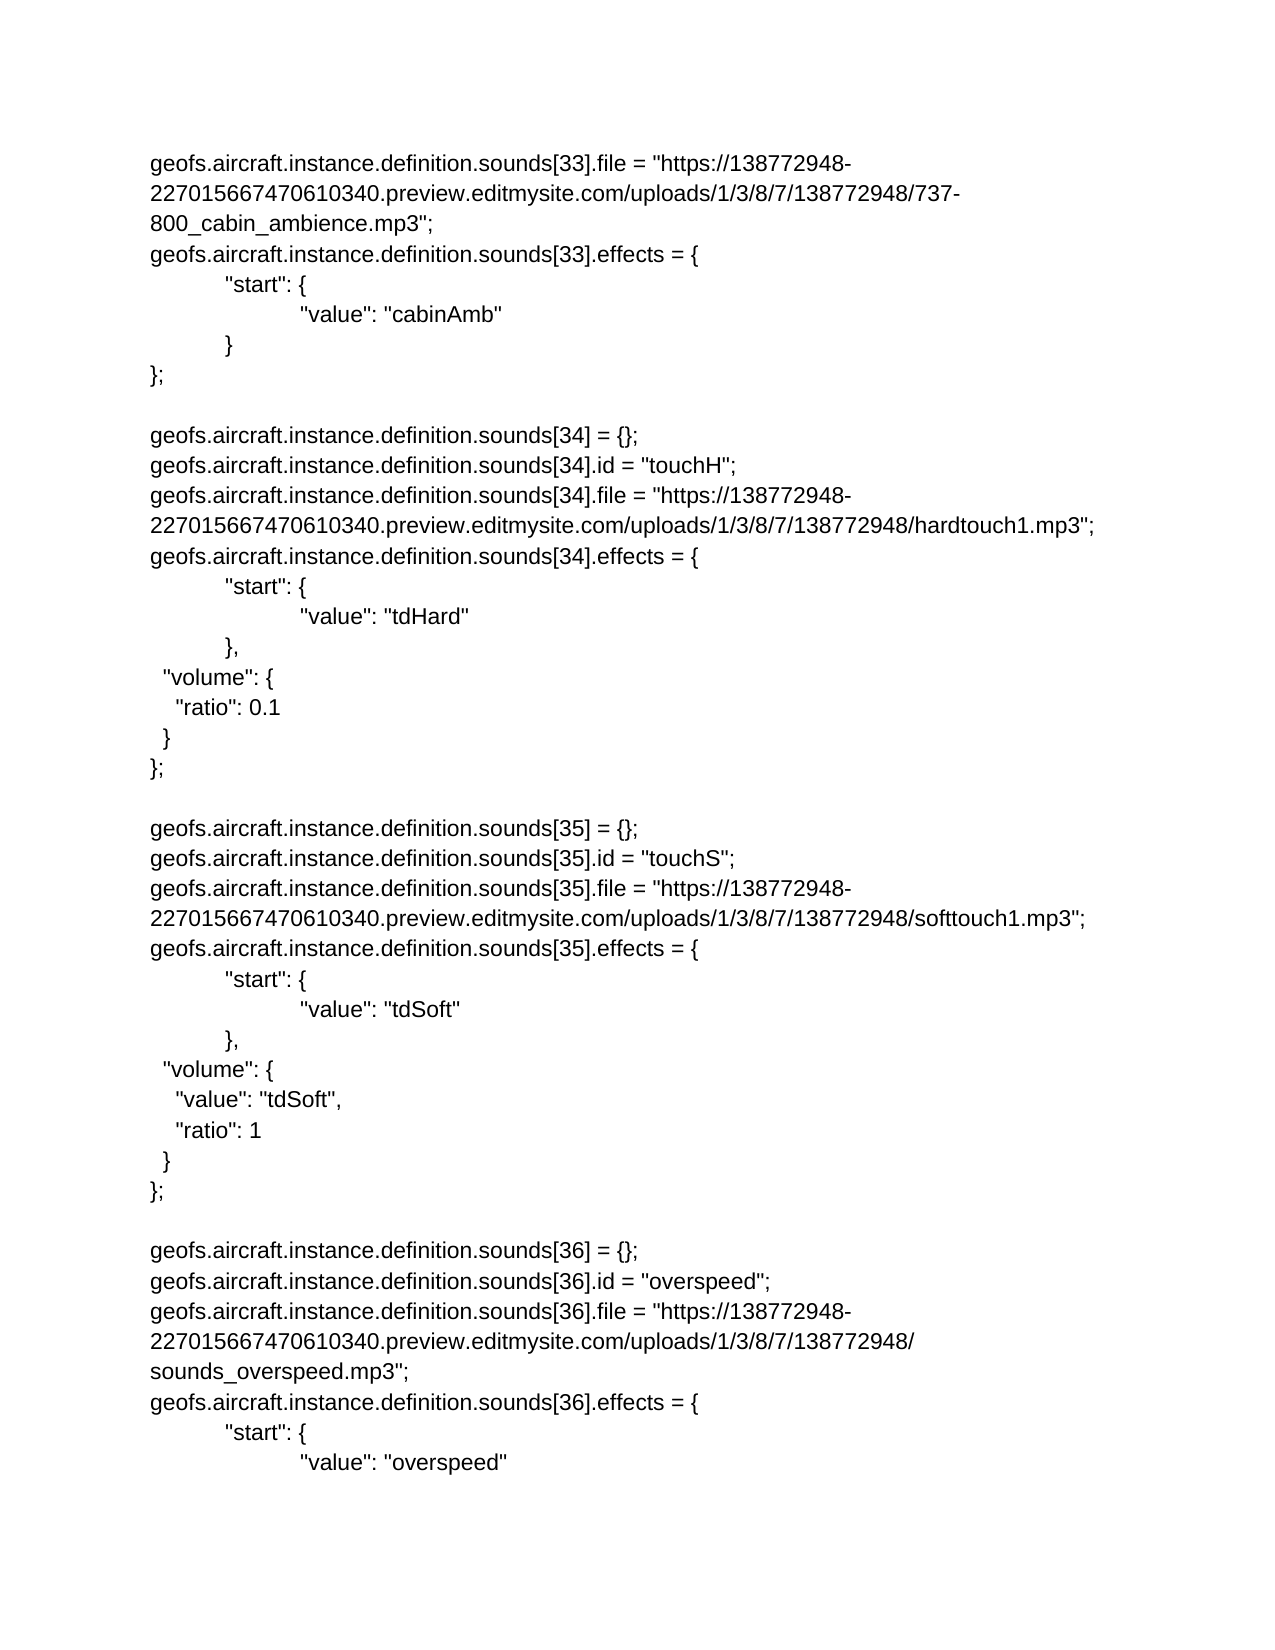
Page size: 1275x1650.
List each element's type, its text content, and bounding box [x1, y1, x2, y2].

text }, [150, 633, 1125, 660]
text "volume": { [150, 663, 1125, 690]
text }, [150, 1026, 1125, 1052]
text "value": "tdHard" [150, 603, 1125, 629]
text "value": "cabinAmb" [150, 301, 1125, 327]
text geofs.aircraft.instance.definition.sounds[34] = {}; [150, 422, 1125, 448]
text geofs.aircraft.instance.definition.sounds[36].file = "https://138772948-227015667470610340.preview.editmysite.com/uploads/1/3/8/7/138772948/sounds_overspeed.mp3"; [150, 1298, 1125, 1385]
text geofs.aircraft.instance.definition.sounds[35] = {}; [150, 814, 1125, 841]
text "value": "tdSoft", [150, 1086, 1125, 1113]
text geofs.aircraft.instance.definition.sounds[35].effects = { [150, 935, 1125, 962]
text geofs.aircraft.instance.definition.sounds[35].id = "touchS"; [150, 845, 1125, 871]
text geofs.aircraft.instance.definition.sounds[36].effects = { [150, 1388, 1125, 1415]
text "volume": { [150, 1056, 1125, 1083]
text "ratio": 0.1 [150, 694, 1125, 720]
text } [150, 331, 1125, 358]
text "start": { [150, 1419, 1125, 1445]
text "value": "tdSoft" [150, 996, 1125, 1022]
text geofs.aircraft.instance.definition.sounds[34].file = "https://138772948-227015667470610340.preview.editmysite.com/uploads/1/3/8/7/138772948/hardtouch1.mp3"; [150, 482, 1125, 539]
text geofs.aircraft.instance.definition.sounds[36] = {}; [150, 1237, 1125, 1264]
text "value": "overspeed" [150, 1449, 1125, 1475]
text geofs.aircraft.instance.definition.sounds[35].file = "https://138772948-227015667470610340.preview.editmysite.com/uploads/1/3/8/7/138772948/softtouch1.mp3"; [150, 875, 1125, 932]
text "start": { [150, 271, 1125, 297]
text geofs.aircraft.instance.definition.sounds[33].file = "https://138772948-227015667470610340.preview.editmysite.com/uploads/1/3/8/7/138772948/737-800_cabin_ambience.mp3"; [150, 150, 1125, 237]
text geofs.aircraft.instance.definition.sounds[34].id = "touchH"; [150, 452, 1125, 478]
text }; [150, 1177, 1125, 1203]
text geofs.aircraft.instance.definition.sounds[33].effects = { [150, 241, 1125, 267]
text "start": { [150, 573, 1125, 599]
text geofs.aircraft.instance.definition.sounds[36].id = "overspeed"; [150, 1268, 1125, 1294]
text geofs.aircraft.instance.definition.sounds[34].effects = { [150, 543, 1125, 569]
text } [150, 1147, 1125, 1173]
text "start": { [150, 966, 1125, 992]
text }; [150, 754, 1125, 781]
text } [150, 724, 1125, 750]
text }; [150, 361, 1125, 388]
text "ratio": 1 [150, 1117, 1125, 1143]
